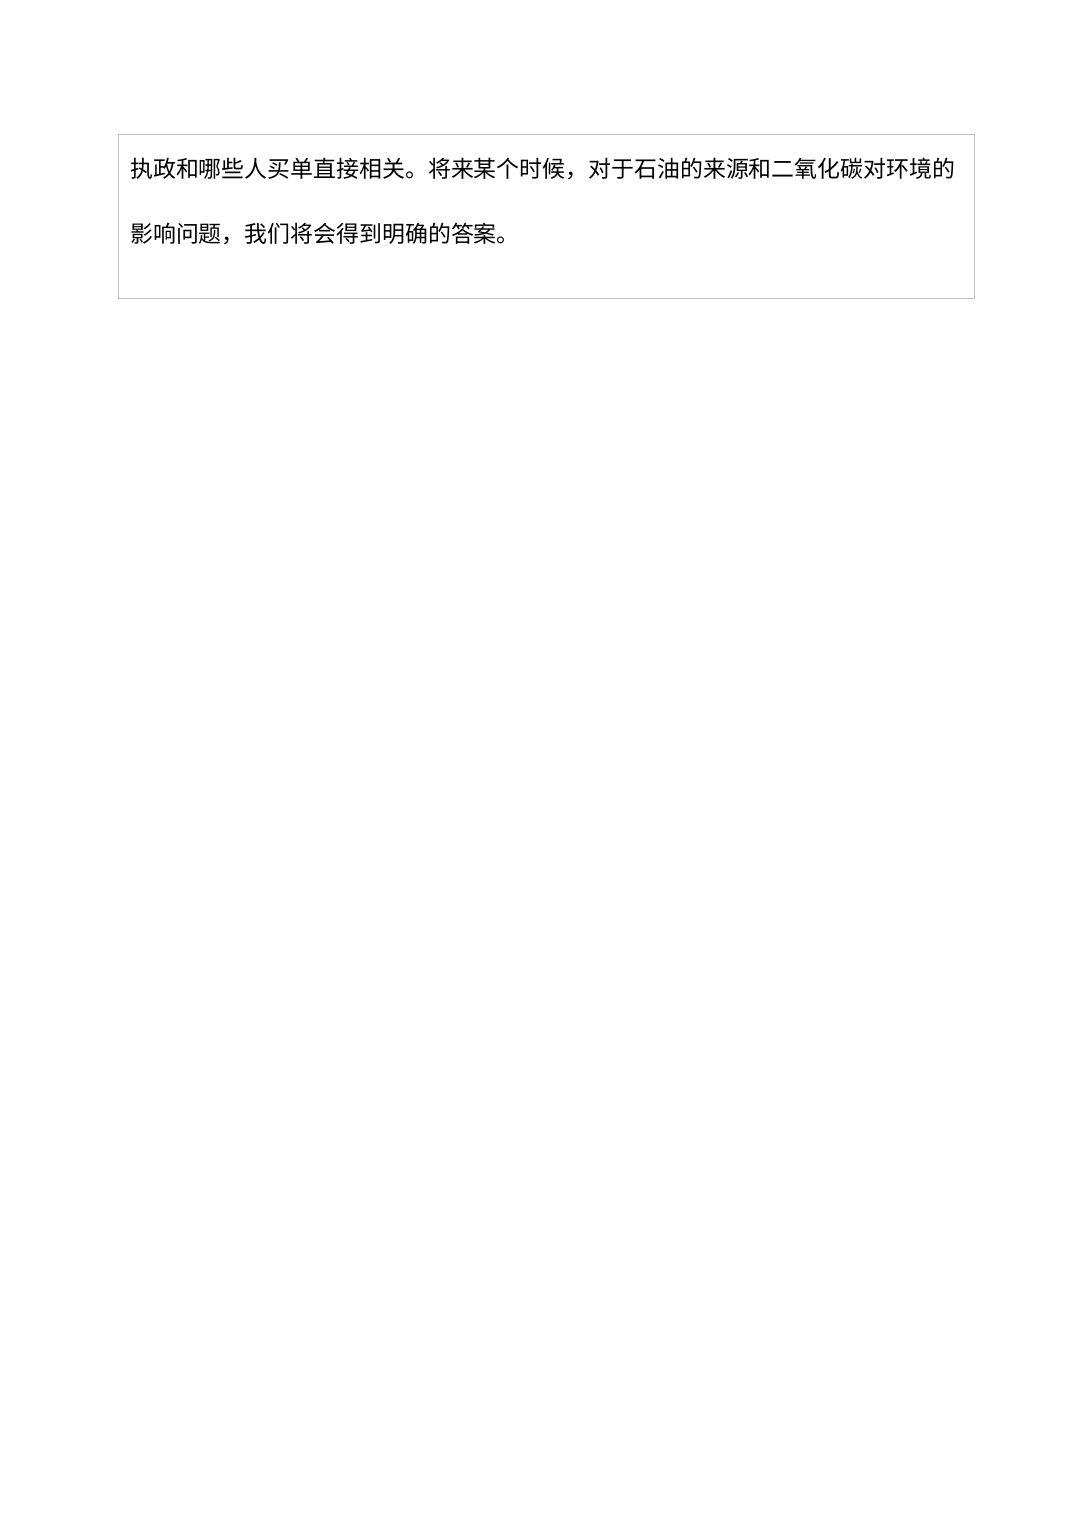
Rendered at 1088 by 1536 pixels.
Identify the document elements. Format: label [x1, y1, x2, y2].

table_cell [119, 135, 974, 297]
